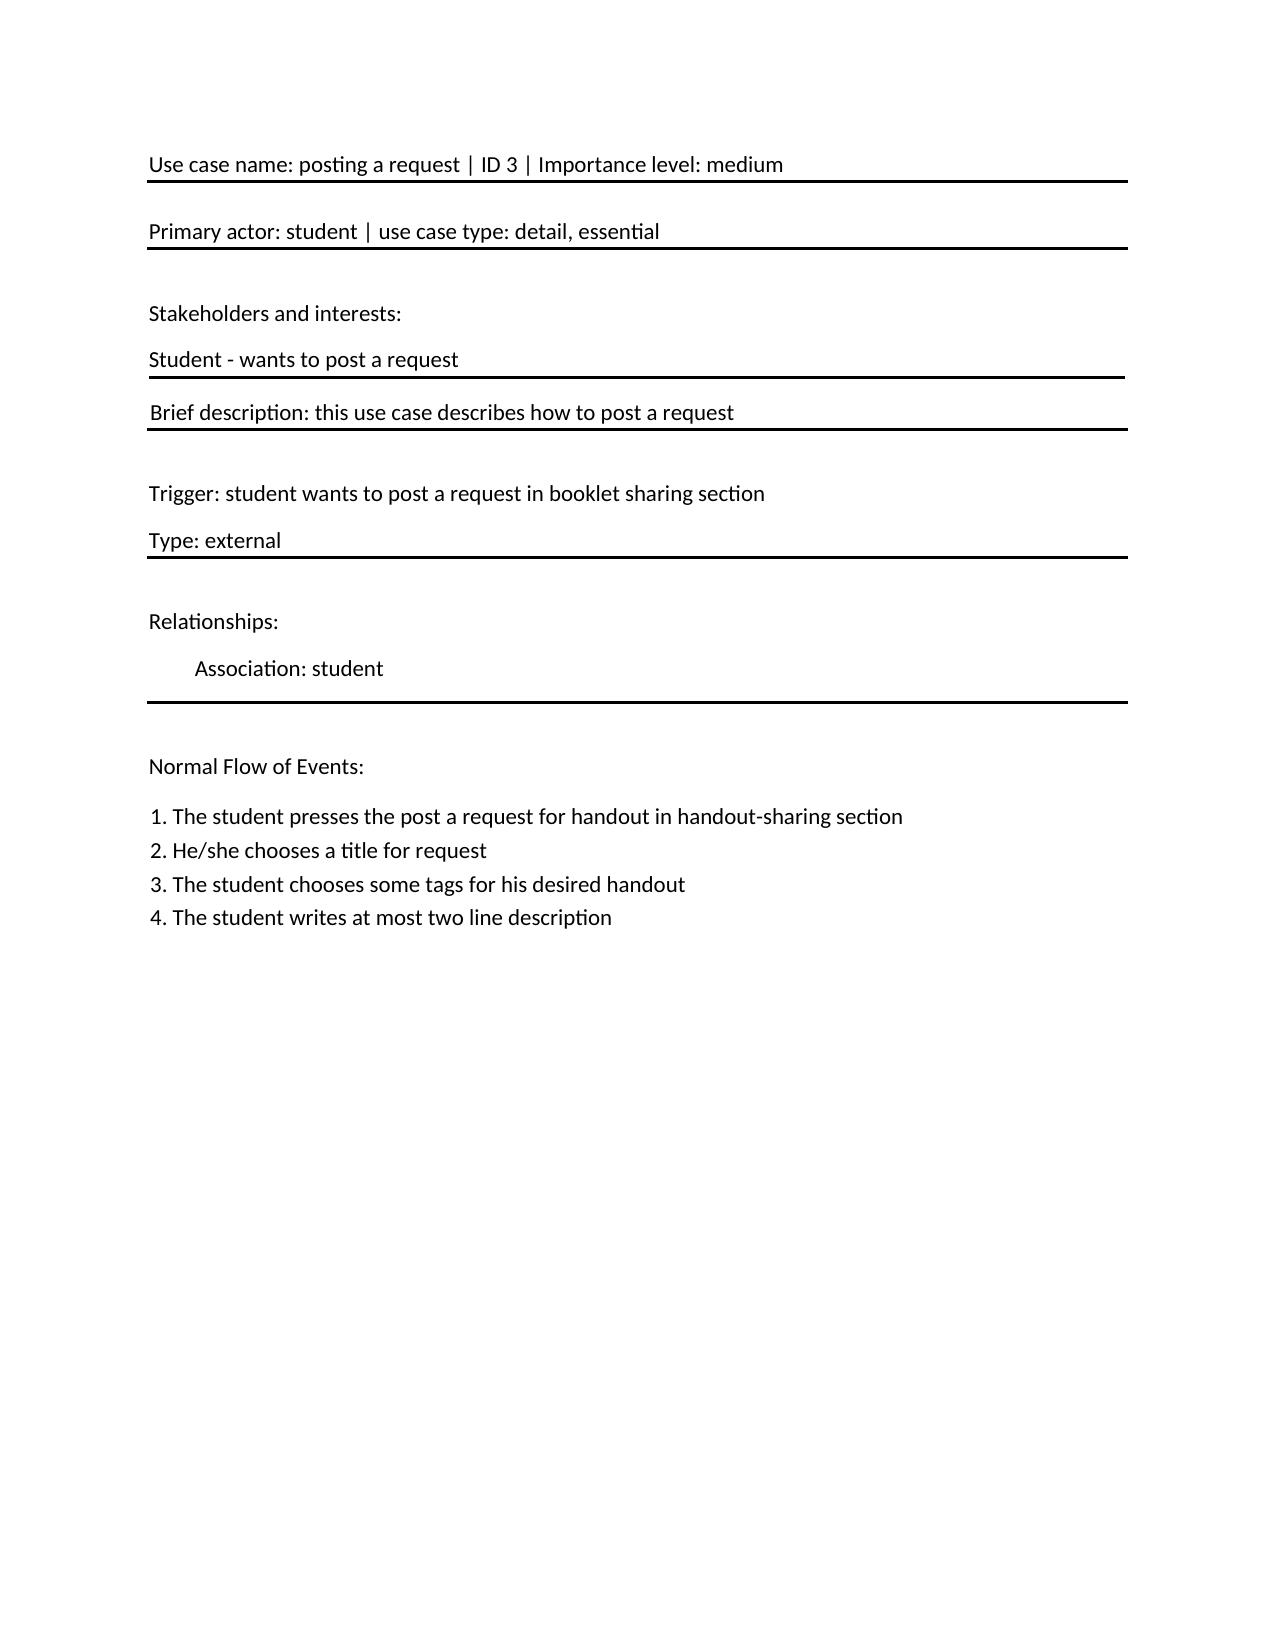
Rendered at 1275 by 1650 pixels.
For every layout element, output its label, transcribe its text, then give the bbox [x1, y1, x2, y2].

text Stakeholders and interests: [148, 299, 1125, 327]
text Normal Flow of Events: [148, 752, 1125, 780]
text Trigger: student wants to post a request in booklet sharing section [148, 479, 1125, 507]
text 4. The student writes at most two line description [150, 903, 1125, 931]
text Type: external [148, 526, 1125, 554]
text Brief description: this use case describes how to post a request [150, 398, 1125, 426]
text 3. The student chooses some tags for his desired handout [150, 870, 1125, 898]
text 2. He/she chooses a title for request [150, 836, 1125, 864]
text Association: student [150, 654, 1125, 682]
text 1. The student presses the post a request for handout in handout-sharing section [150, 802, 1125, 831]
text Primary actor: student | use case type: detail, essential [148, 217, 1125, 245]
text Relationships: [148, 607, 1125, 635]
text Student - wants to post a request [148, 346, 1125, 379]
text Use case name: posting a request | ID 3 | Importance level: medium [148, 150, 1125, 178]
